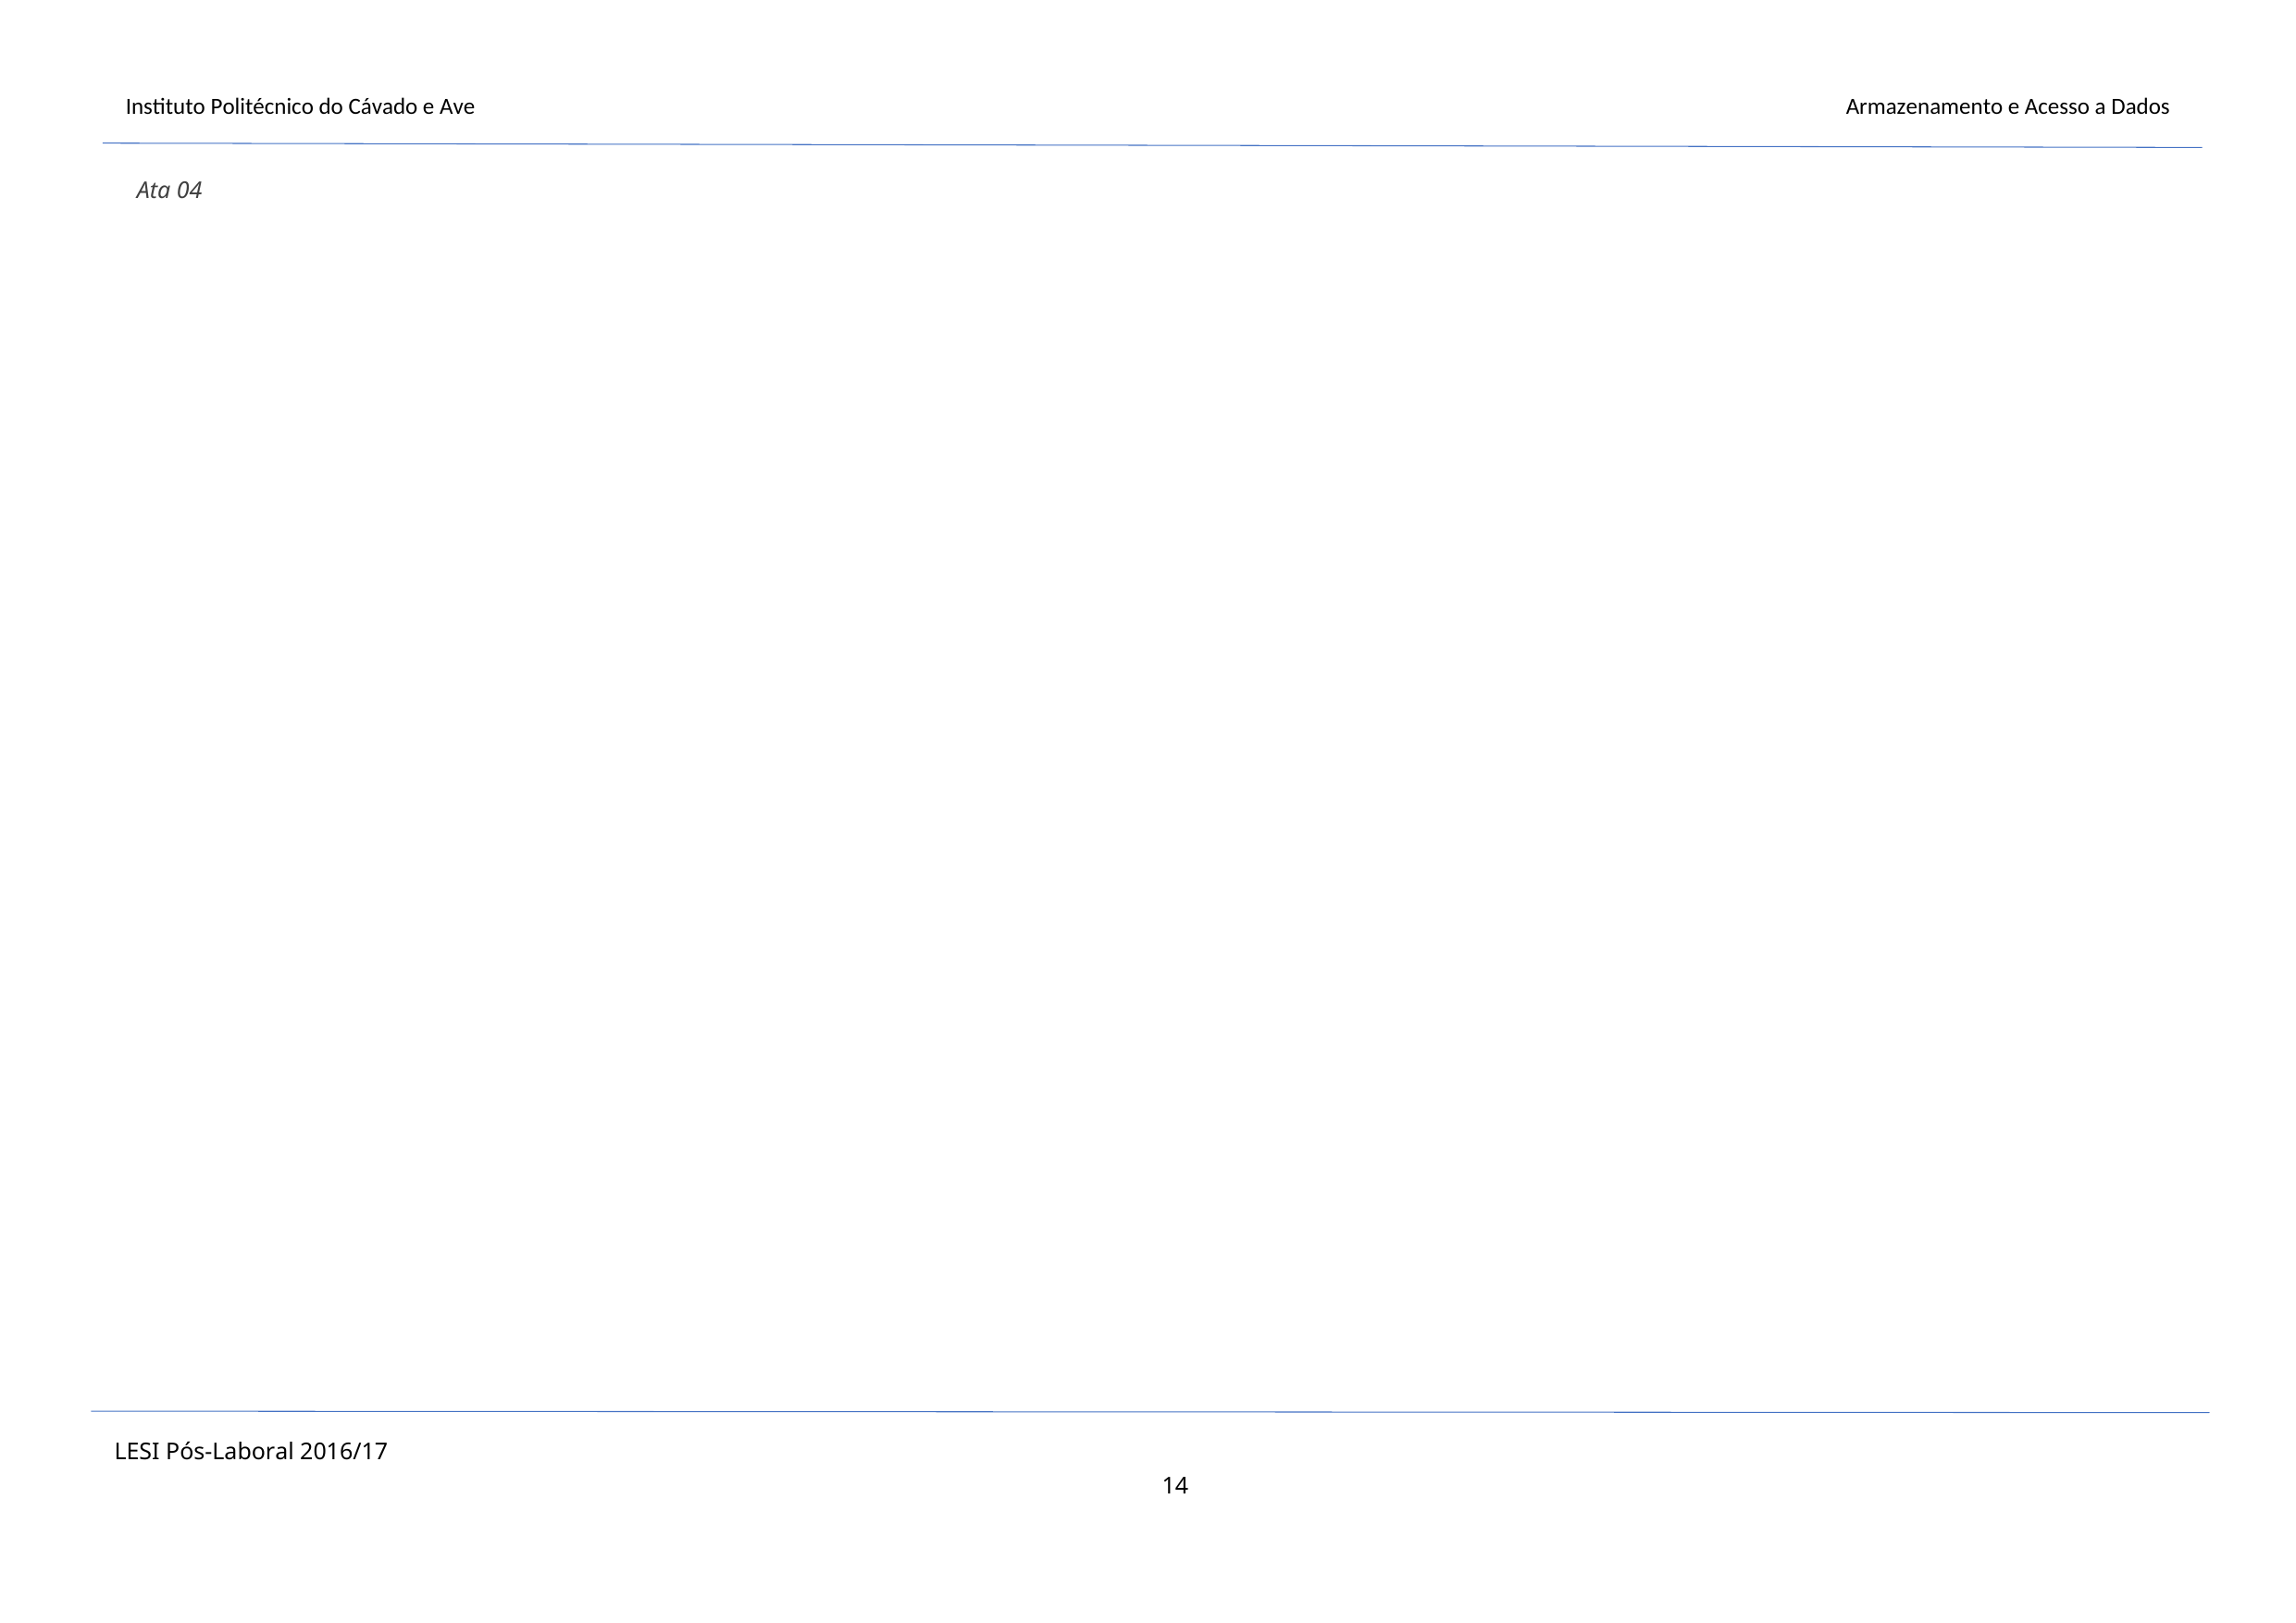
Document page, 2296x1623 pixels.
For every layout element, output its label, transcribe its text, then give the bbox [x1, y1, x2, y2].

subtitle Ata 04 [137, 174, 2159, 205]
